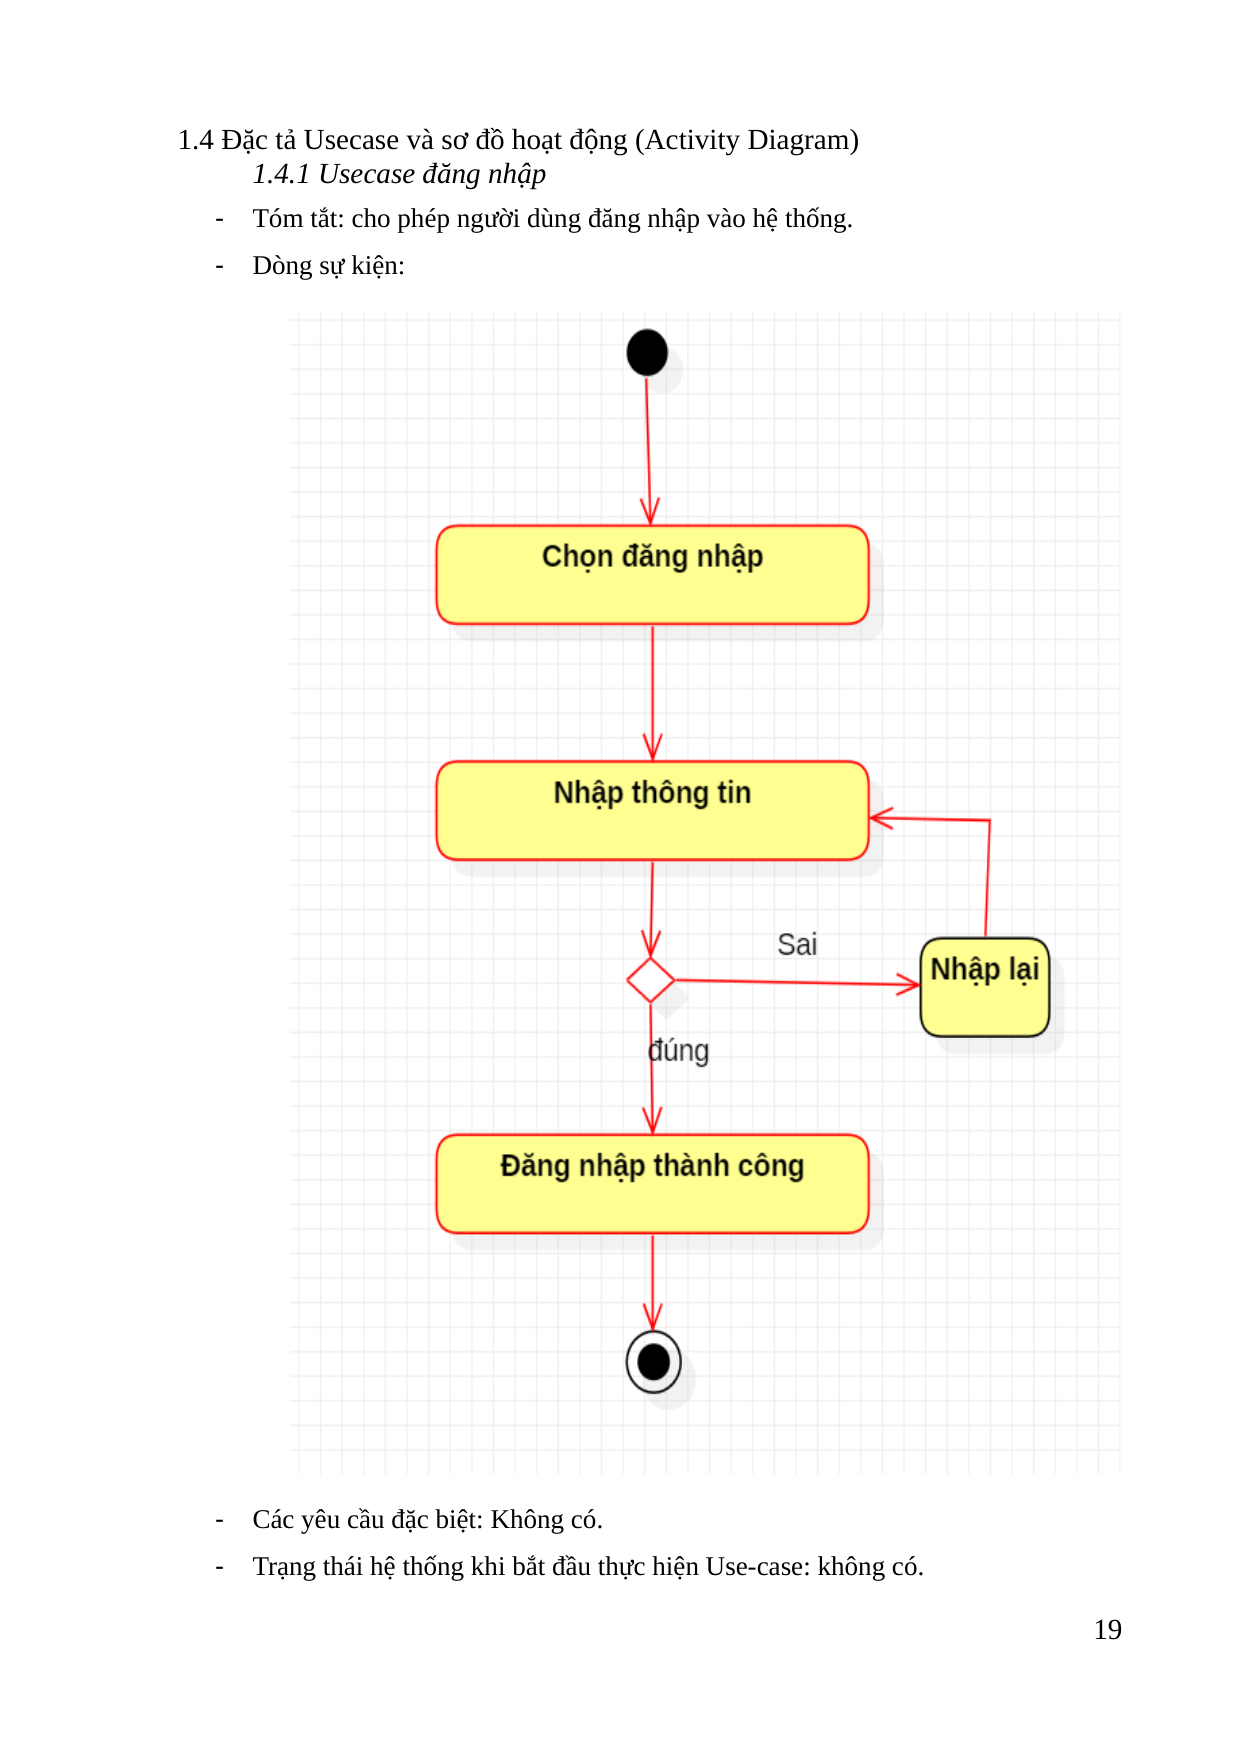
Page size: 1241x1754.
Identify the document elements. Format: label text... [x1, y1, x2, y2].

list Tóm tắt: cho phép người dùng đăng nhập vào hệ thống. [215, 202, 1122, 233]
subtitle 1.4 Đặc tả Usecase và sơ đồ hoạt động (Activity Diagram) [177, 122, 1122, 156]
list Các yêu cầu đặc biệt: Không có. [215, 1503, 1122, 1534]
list Trạng thái hệ thống khi bắt đầu thực hiện Use-case: không có. [215, 1550, 1122, 1581]
list Dòng sự kiện: [215, 249, 1122, 280]
picture [289, 312, 1121, 1474]
text 1.4.1 Usecase đăng nhập [177, 156, 1122, 189]
